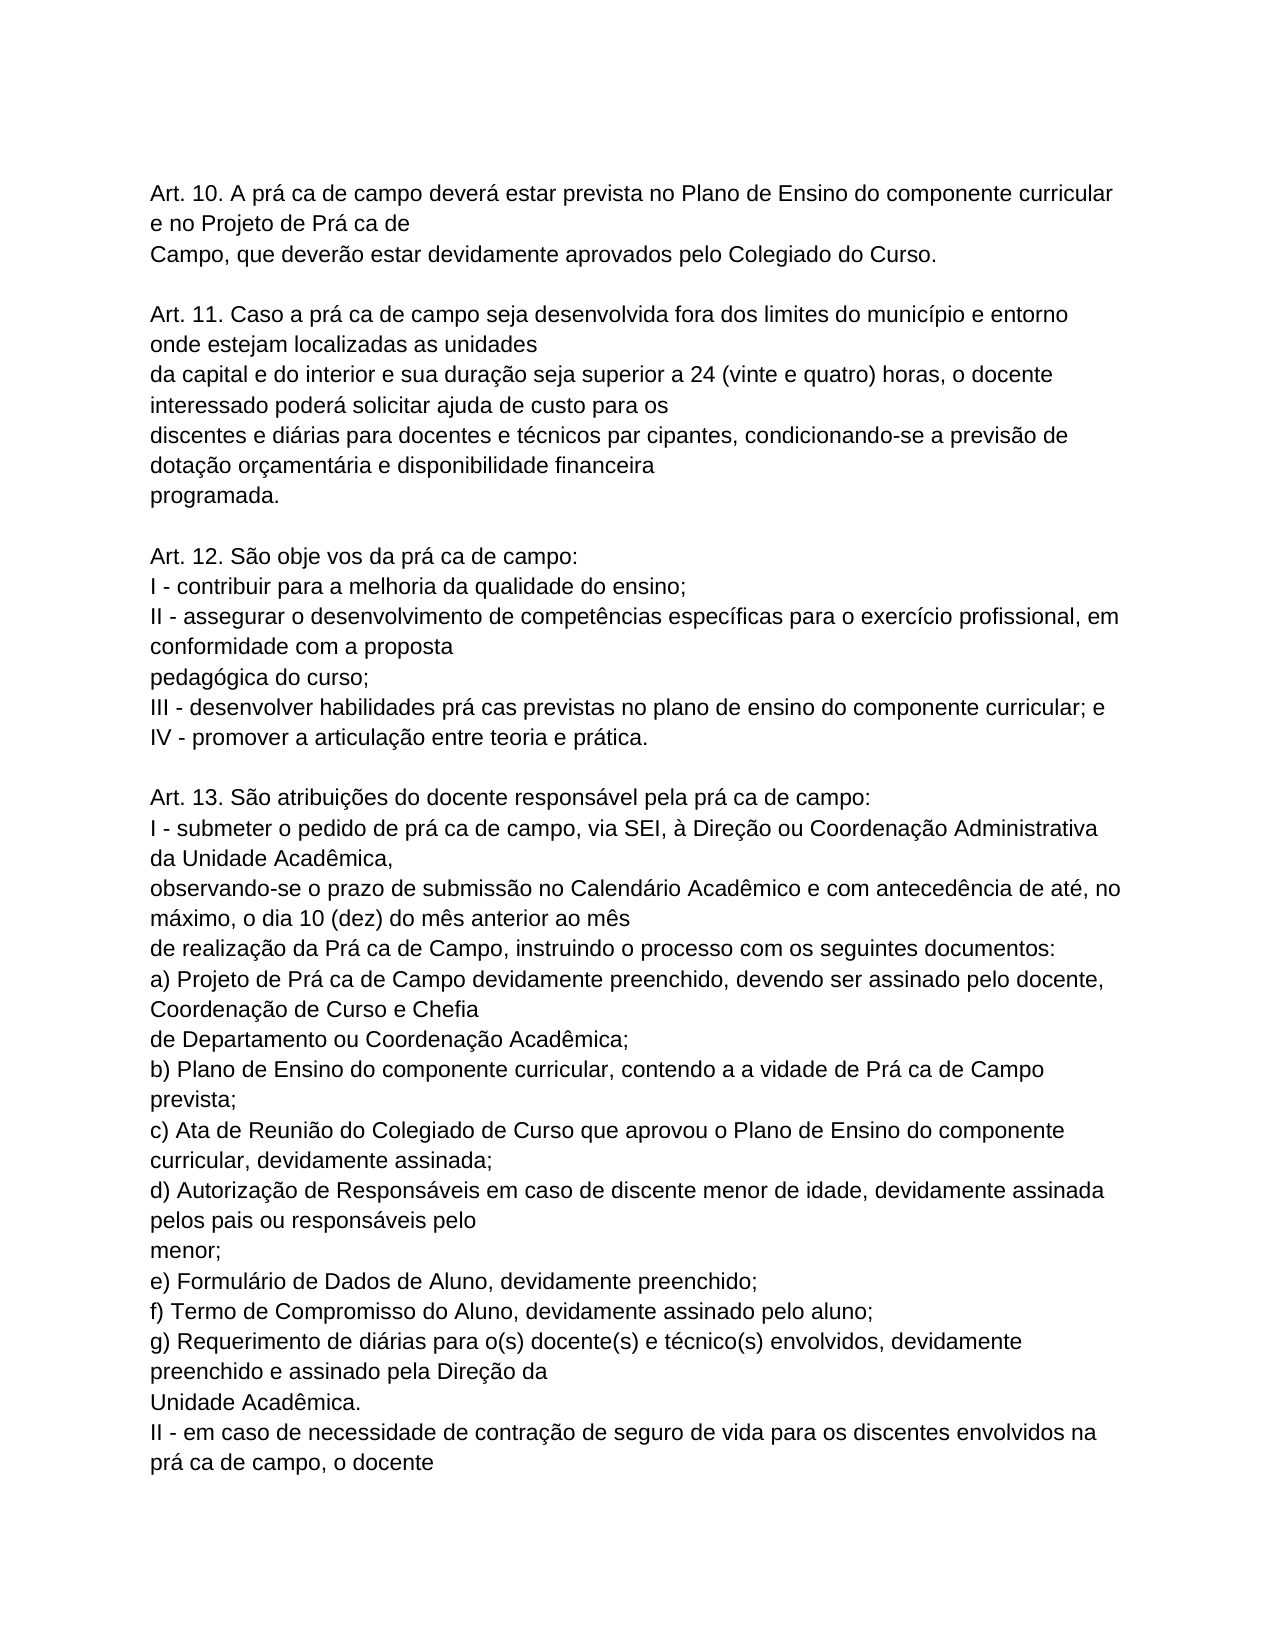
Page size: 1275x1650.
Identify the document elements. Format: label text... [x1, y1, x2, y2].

text Art. 12. São obje vos da prá ca de campo: [150, 543, 1125, 569]
text II - assegurar o desenvolvimento de competências especíﬁcas para o exercício proﬁssional, em conformidade com a proposta [150, 603, 1125, 660]
text programada. [150, 482, 1125, 509]
text c) Ata de Reunião do Colegiado de Curso que aprovou o Plano de Ensino do componente curricular, devidamente assinada; [150, 1117, 1125, 1173]
text a) Projeto de Prá ca de Campo devidamente preenchido, devendo ser assinado pelo docente, Coordenação de Curso e Cheﬁa [150, 966, 1125, 1022]
text e) Formulário de Dados de Aluno, devidamente preenchido; [150, 1268, 1125, 1294]
text d) Autorização de Responsáveis em caso de discente menor de idade, devidamente assinada pelos pais ou responsáveis pelo [150, 1177, 1125, 1234]
text discentes e diárias para docentes e técnicos par cipantes, condicionando-se a previsão de dotação orçamentária e disponibilidade ﬁnanceira [150, 422, 1125, 478]
text f) Termo de Compromisso do Aluno, devidamente assinado pelo aluno; [150, 1298, 1125, 1324]
text b) Plano de Ensino do componente curricular, contendo a a vidade de Prá ca de Campo prevista; [150, 1056, 1125, 1113]
text IV - promover a articulação entre teoria e prática. [150, 724, 1125, 750]
text Campo, que deverão estar devidamente aprovados pelo Colegiado do Curso. [150, 241, 1125, 267]
text menor; [150, 1237, 1125, 1264]
text II - em caso de necessidade de contração de seguro de vida para os discentes envolvidos na prá ca de campo, o docente [150, 1419, 1125, 1475]
text Art. 10. A prá ca de campo deverá estar prevista no Plano de Ensino do componente curricular e no Projeto de Prá ca de [150, 180, 1125, 237]
text da capital e do interior e sua duração seja superior a 24 (vinte e quatro) horas, o docente interessado poderá solicitar ajuda de custo para os [150, 361, 1125, 418]
text observando-se o prazo de submissão no Calendário Acadêmico e com antecedência de até, no máximo, o dia 10 (dez) do mês anterior ao mês [150, 875, 1125, 932]
text Art. 13. São atribuições do docente responsável pela prá ca de campo: [150, 784, 1125, 811]
text g) Requerimento de diárias para o(s) docente(s) e técnico(s) envolvidos, devidamente preenchido e assinado pela Direção da [150, 1328, 1125, 1385]
text III - desenvolver habilidades prá cas previstas no plano de ensino do componente curricular; e [150, 694, 1125, 720]
text pedagógica do curso; [150, 663, 1125, 690]
text Art. 11. Caso a prá ca de campo seja desenvolvida fora dos limites do município e entorno onde estejam localizadas as unidades [150, 301, 1125, 358]
text I - submeter o pedido de prá ca de campo, via SEI, à Direção ou Coordenação Administrativa da Unidade Acadêmica, [150, 814, 1125, 871]
text de realização da Prá ca de Campo, instruindo o processo com os seguintes documentos: [150, 935, 1125, 962]
text de Departamento ou Coordenação Acadêmica; [150, 1026, 1125, 1052]
text Unidade Acadêmica. [150, 1388, 1125, 1415]
text I - contribuir para a melhoria da qualidade do ensino; [150, 573, 1125, 599]
